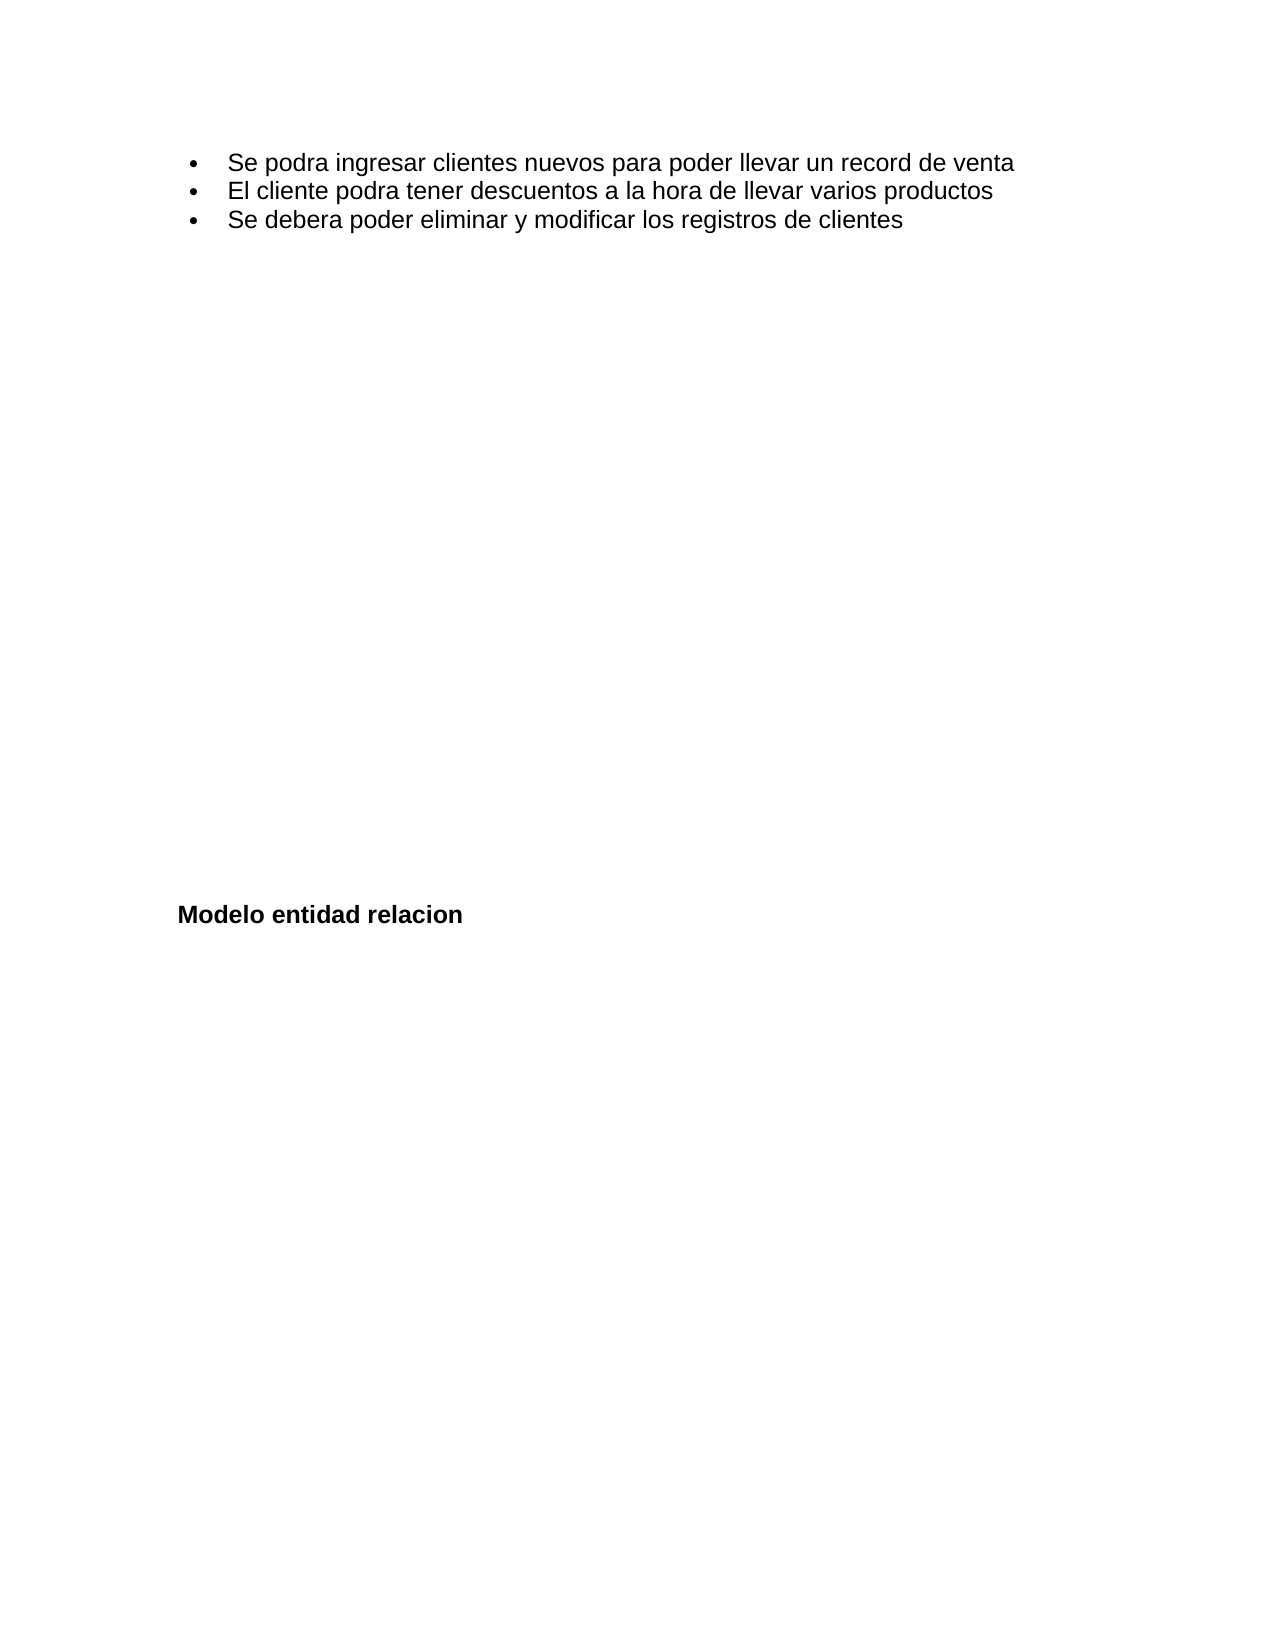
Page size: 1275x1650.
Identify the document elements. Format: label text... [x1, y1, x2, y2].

text Modelo entidad relacion [177, 900, 1098, 929]
list El cliente podra tener descuentos a la hora de llevar varios productos [190, 176, 1098, 205]
list Se debera poder eliminar y modificar los registros de clientes [190, 205, 1098, 234]
list Se podra ingresar clientes nuevos para poder llevar un record de venta [190, 148, 1098, 176]
